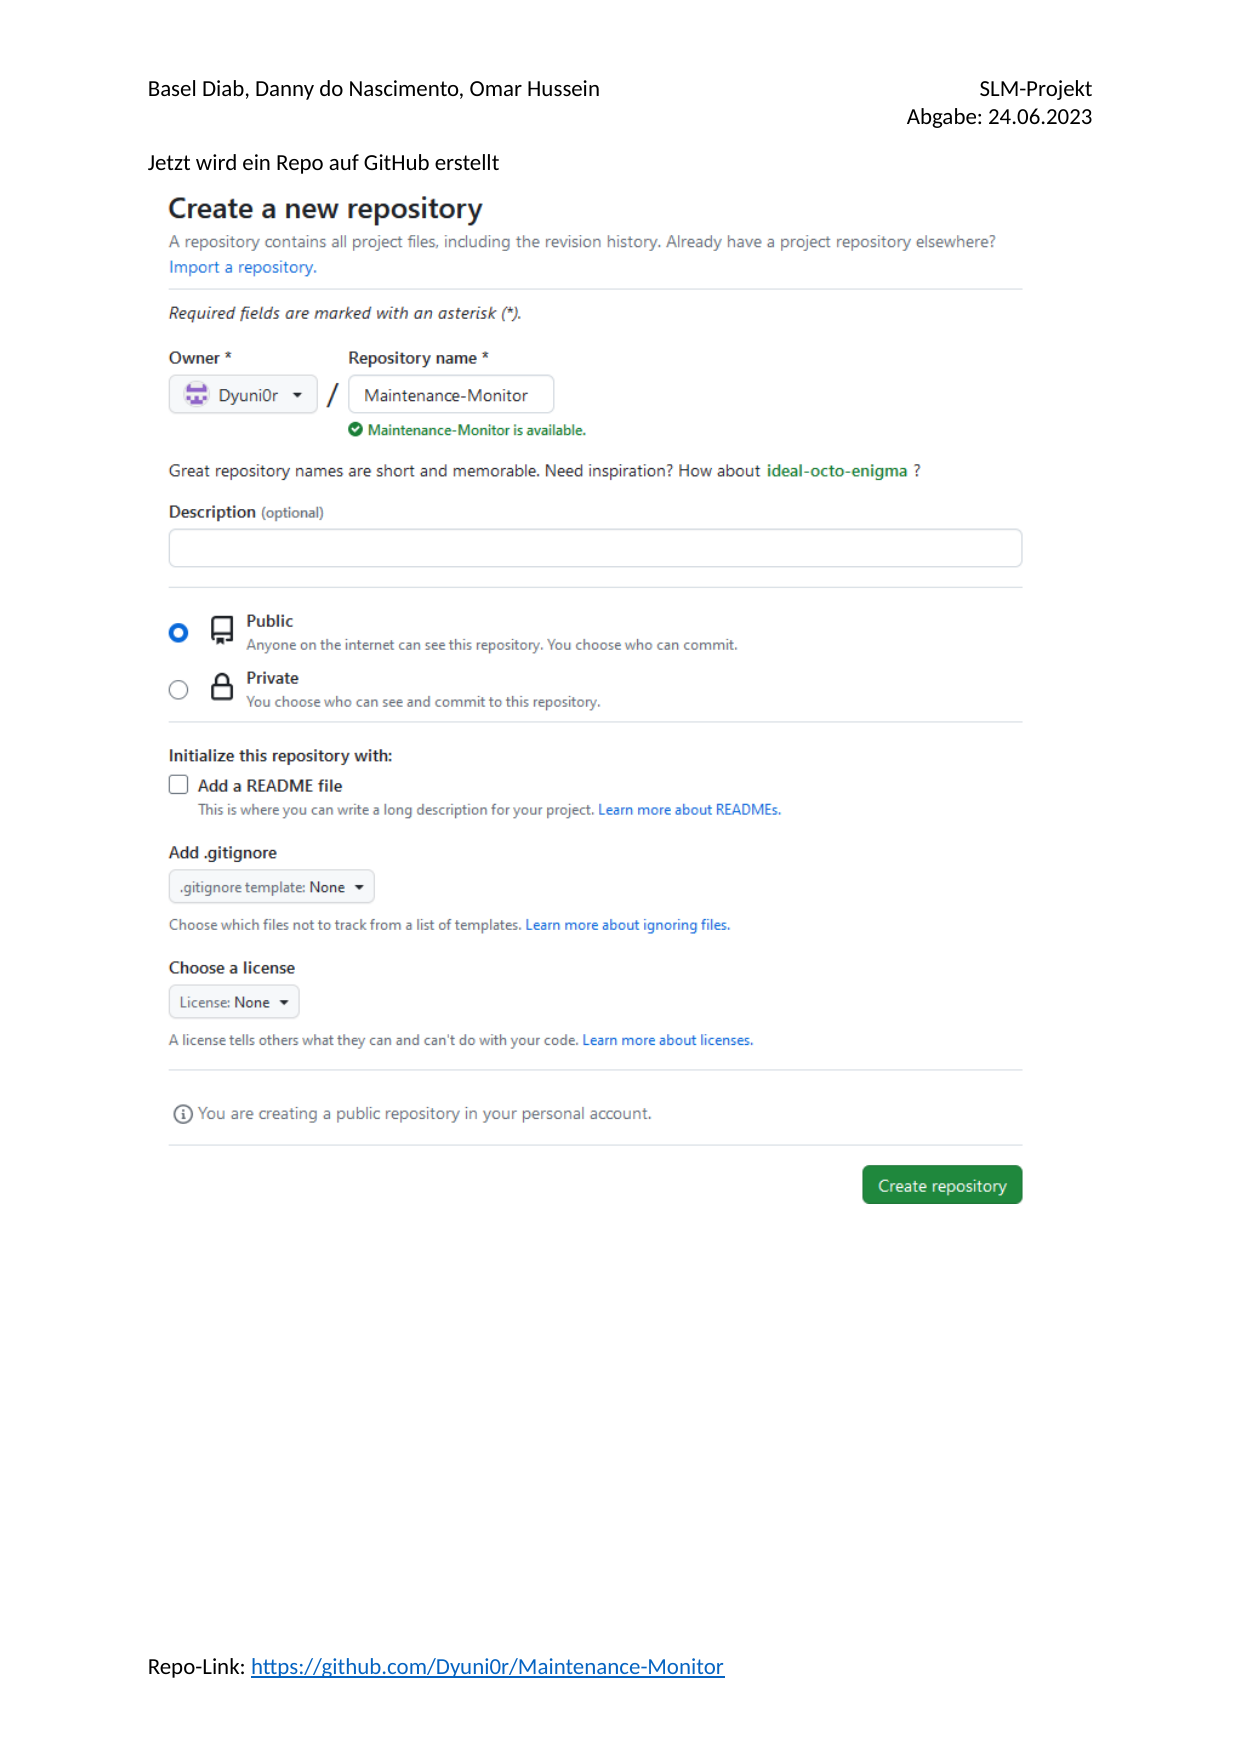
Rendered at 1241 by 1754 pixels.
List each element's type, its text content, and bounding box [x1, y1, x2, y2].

text Jetzt wird ein Repo auf GitHub erstellt [148, 148, 1093, 176]
picture [147, 194, 1093, 1204]
